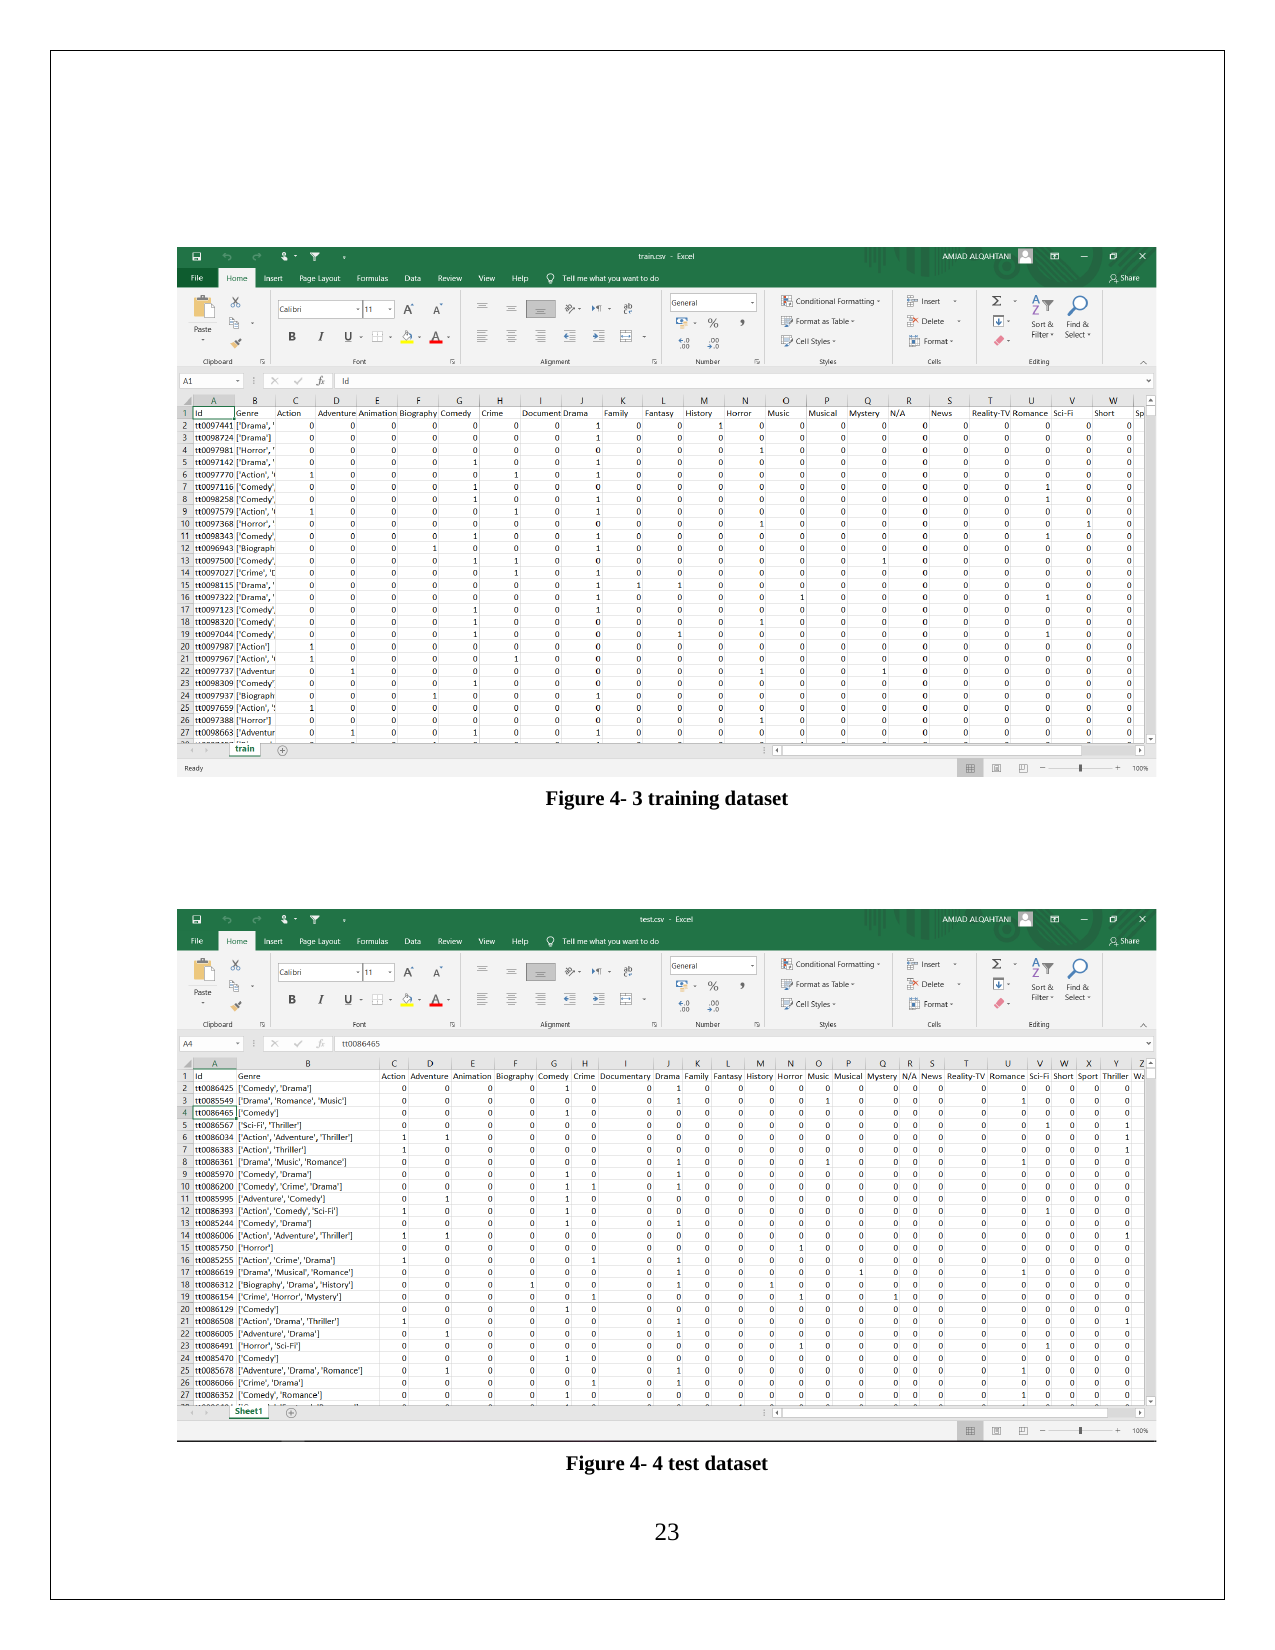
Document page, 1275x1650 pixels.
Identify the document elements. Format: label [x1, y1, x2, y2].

picture [177, 909, 1157, 1442]
picture [177, 247, 1157, 777]
